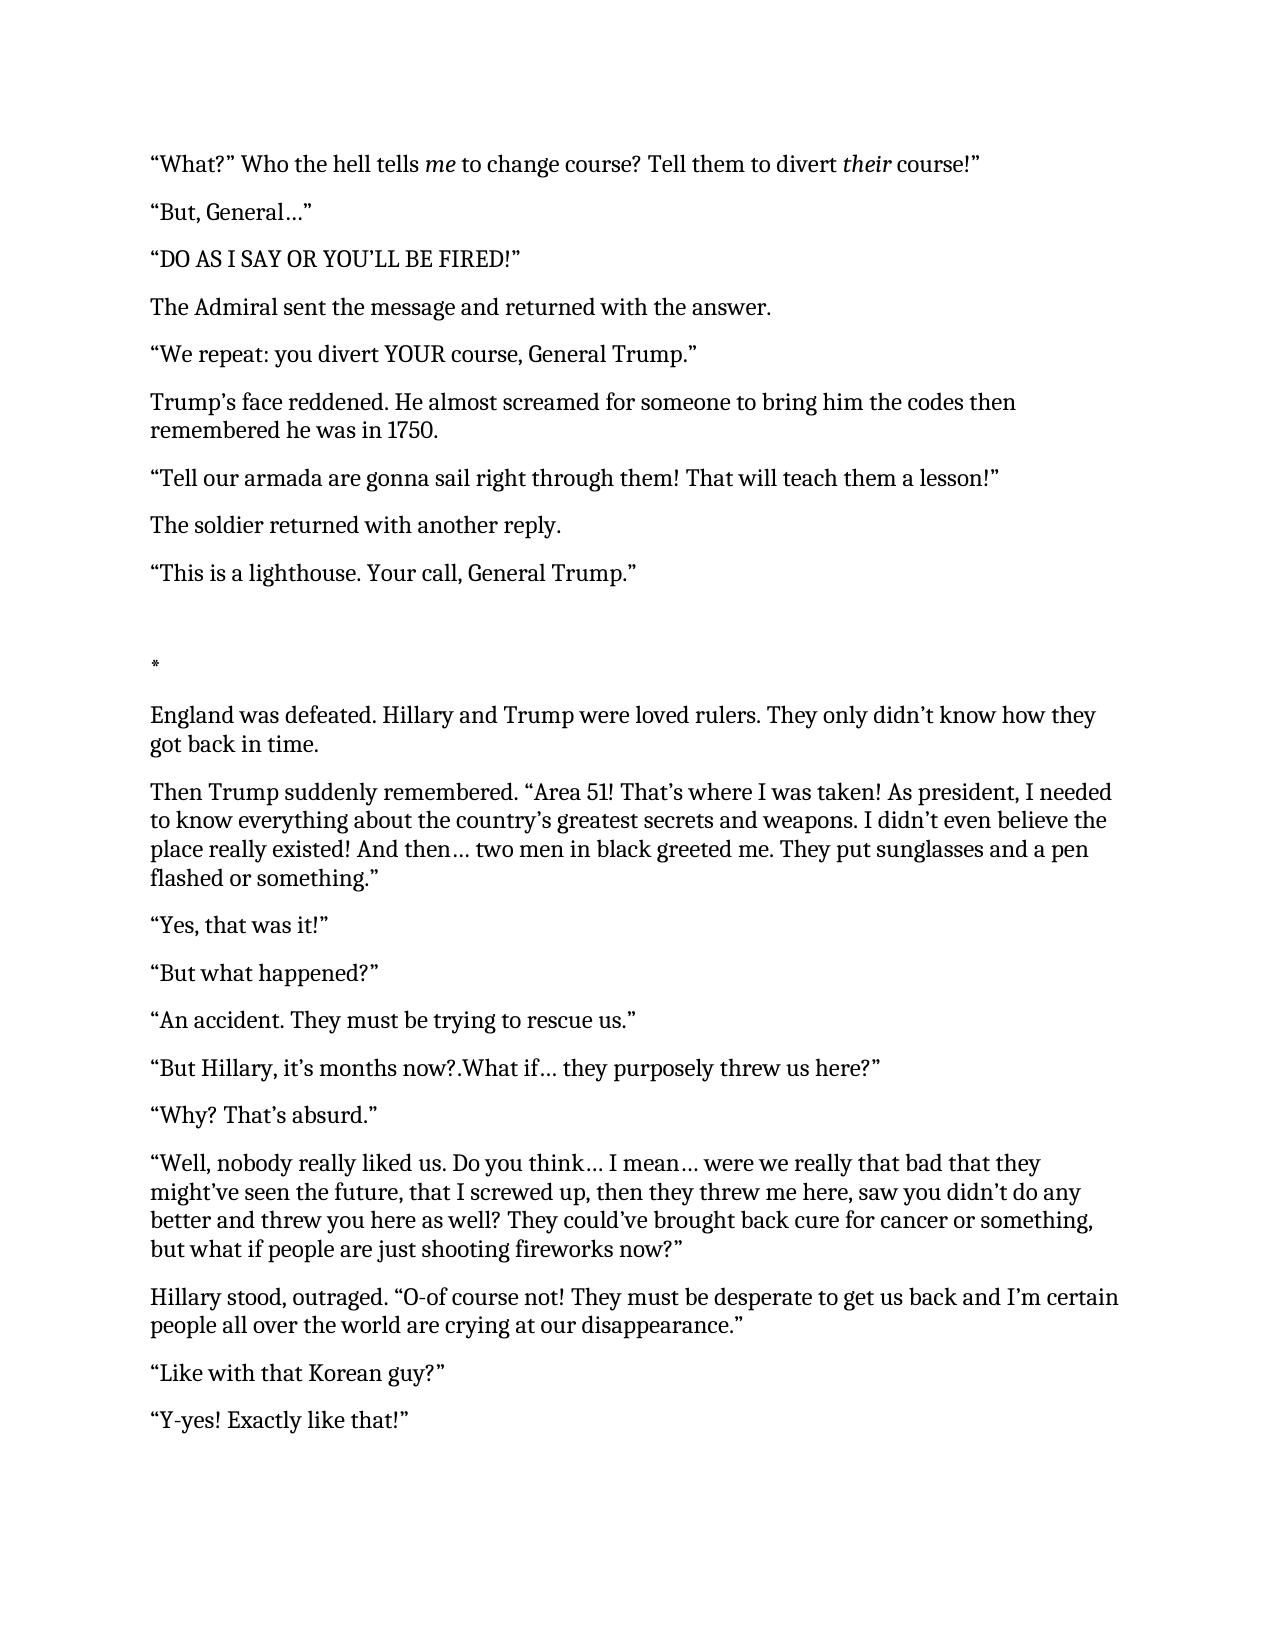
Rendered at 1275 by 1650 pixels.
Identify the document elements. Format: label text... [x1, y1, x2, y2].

text “But what happened?” [150, 959, 1125, 987]
text Then Trump suddenly remembered. “Area 51! That’s where I was taken! As president, I needed to know everything about the country’s greatest secrets and weapons. I didn’t even believe the place really existed! And then… two men in black greeted me. They put sunglasses and a pen flashed or something.” [150, 777, 1125, 892]
text Hillary stood, outraged. “O-of course not! They must be desperate to get us back and I’m certain people all over the world are crying at our disappearance.” [150, 1282, 1125, 1340]
text “Like with that Korean guy?” [150, 1359, 1125, 1387]
text “Yes, that was it!” [150, 911, 1125, 940]
text “What?” Who the hell tells me to change course? Tell them to divert their course!” [150, 150, 1125, 179]
text “Why? That’s absurd.” [150, 1101, 1125, 1130]
text “Tell our armada are gonna sail right through them! That will teach them a lesson!” [150, 464, 1125, 492]
text “An accident. They must be trying to rescue us.” [150, 1006, 1125, 1035]
text “DO AS I SAY OR YOU’LL BE FIRED!” [150, 245, 1125, 274]
text “We repeat: you divert YOUR course, General Trump.” [150, 340, 1125, 369]
text “Well, nobody really liked us. Do you think… I mean… were we really that bad that they might’ve seen the future, that I screwed up, then they threw me here, saw you didn’t do any better and threw you here as well? They could’ve brought back cure for cancer or something, but what if people are just shooting fireworks now?” [150, 1149, 1125, 1264]
text “This is a lighthouse. Your call, General Trump.” [150, 559, 1125, 587]
text “But Hillary, it’s months now?.What if… they purposely threw us here?” [150, 1054, 1125, 1082]
text * [150, 654, 1125, 682]
text The Admiral sent the message and returned with the answer. [150, 292, 1125, 321]
text “But, General…” [150, 197, 1125, 226]
text The soldier returned with another reply. [150, 511, 1125, 540]
text Trump’s face reddened. He almost screamed for someone to bring him the codes then remembered he was in 1750. [150, 387, 1125, 445]
text England was defeated. Hillary and Trump were loved rulers. They only didn’t know how they got back in time. [150, 701, 1125, 759]
text “Y-yes! Exactly like that!” [150, 1406, 1125, 1435]
